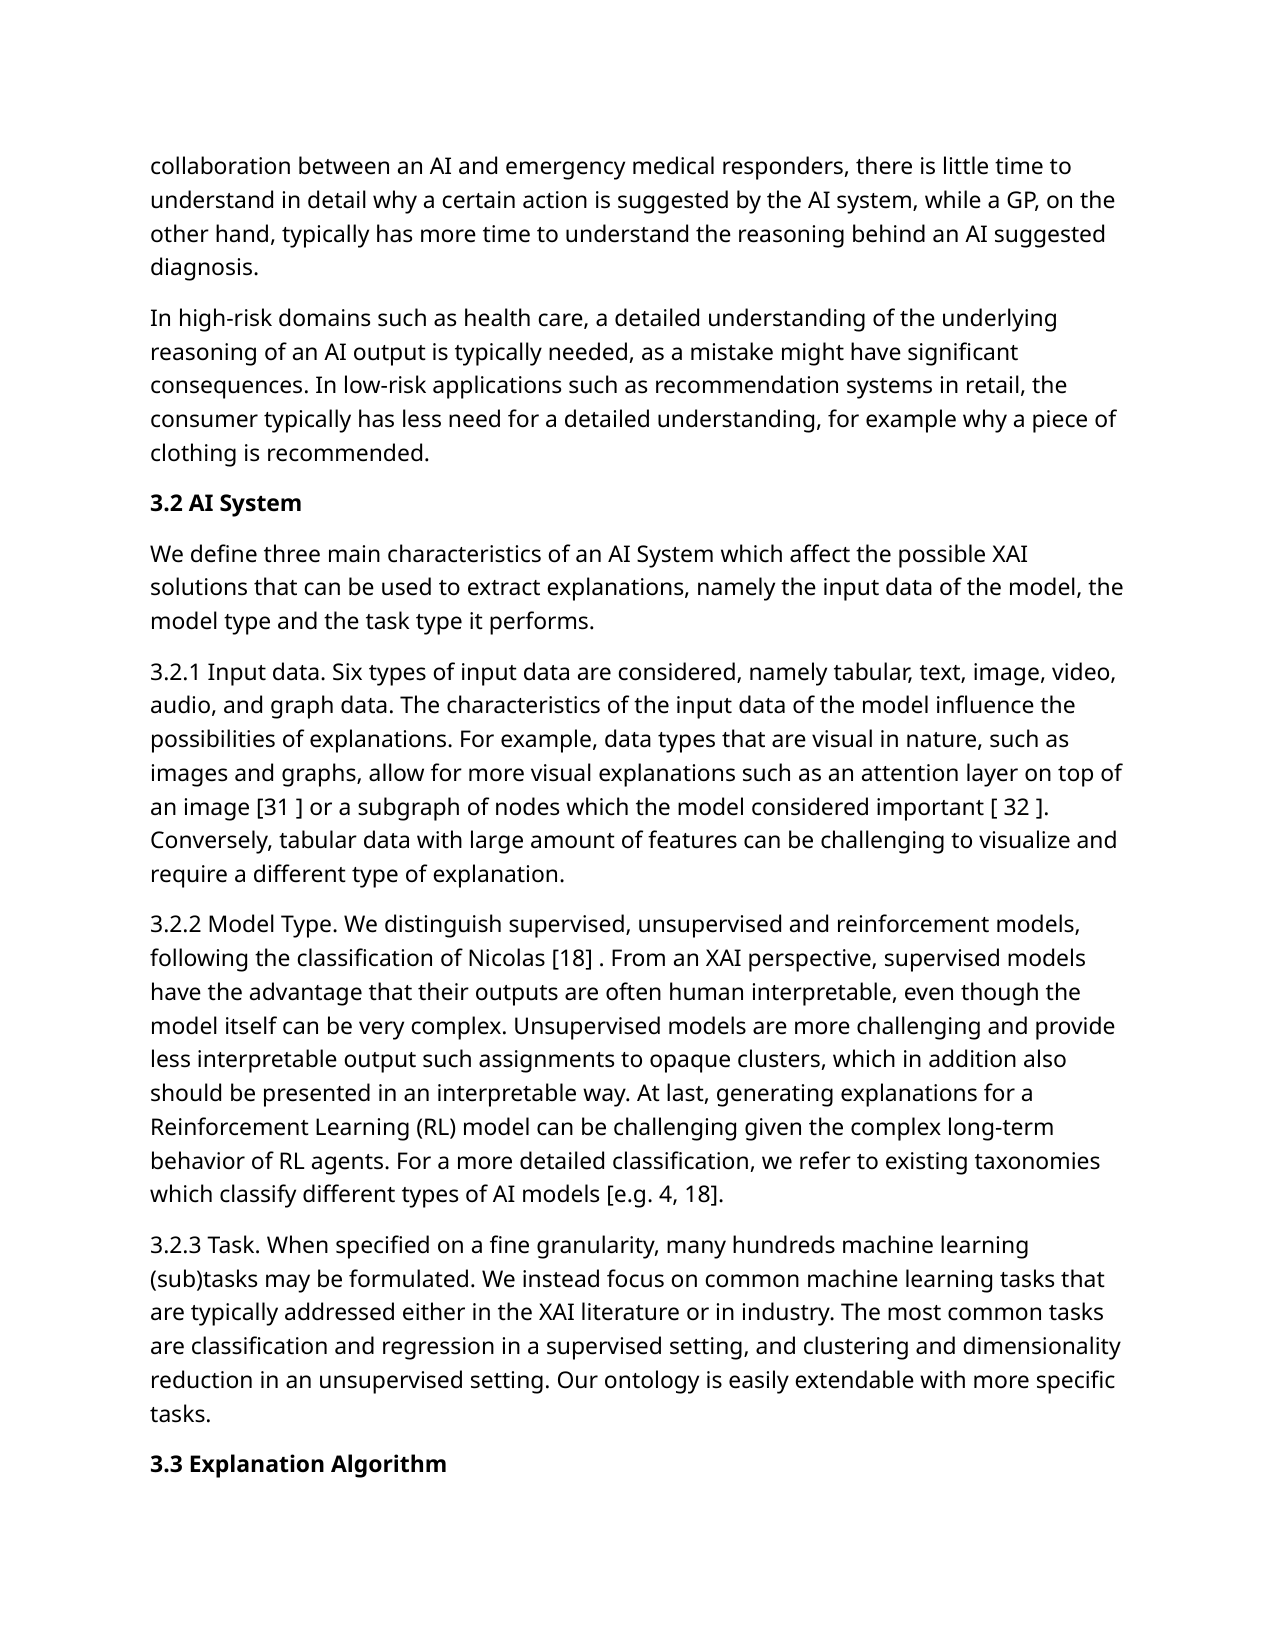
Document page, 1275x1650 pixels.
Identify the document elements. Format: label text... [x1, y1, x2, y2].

text 3.3 Explanation Algorithm [150, 1448, 1125, 1479]
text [150, 150, 1125, 282]
text 3.2 AI System [150, 487, 1125, 518]
text In high-risk domains such as health care, a detailed understanding of the underlying reasoning of an AI output is typically needed, as a mistake might have significant consequences. In low-risk applications such as recommendation systems in retail, the consumer typically has less need for a detailed understanding, for example why a piece of clothing is recommended. [150, 302, 1125, 468]
text We define three main characteristics of an AI System which affect the possible XAI solutions that can be used to extract explanations, namely the input data of the model, the model type and the task type it performs. [150, 537, 1125, 636]
text 3.2.3 Task. When specified on a fine granularity, many hundreds machine learning (sub)tasks may be formulated. We instead focus on common machine learning tasks that are typically addressed either in the XAI literature or in industry. The most common tasks are classification and regression in a supervised setting, and clustering and dimensionality reduction in an unsupervised setting. Our ontology is easily extendable with more specific tasks. [150, 1229, 1125, 1429]
text 3.2.2 Model Type. We distinguish supervised, unsupervised and reinforcement models, following the classification of Nicolas [18] . From an XAI perspective, supervised models have the advantage that their outputs are often human interpretable, even though the model itself can be very complex. Unsupervised models are more challenging and provide less interpretable output such assignments to opaque clusters, which in addition also should be presented in an interpretable way. At last, generating explanations for a Reinforcement Learning (RL) model can be challenging given the complex long-term behavior of RL agents. For a more detailed classification, we refer to existing taxonomies which classify different types of AI models [e.g. 4, 18]. [150, 908, 1125, 1209]
text 3.2.1 Input data. Six types of input data are considered, namely tabular, text, image, video, audio, and graph data. The characteristics of the input data of the model influence the possibilities of explanations. For example, data types that are visual in nature, such as images and graphs, allow for more visual explanations such as an attention layer on top of an image [31 ] or a subgraph of nodes which the model considered important [ 32 ]. Conversely, tabular data with large amount of features can be challenging to visualize and require a different type of explanation. [150, 655, 1125, 889]
